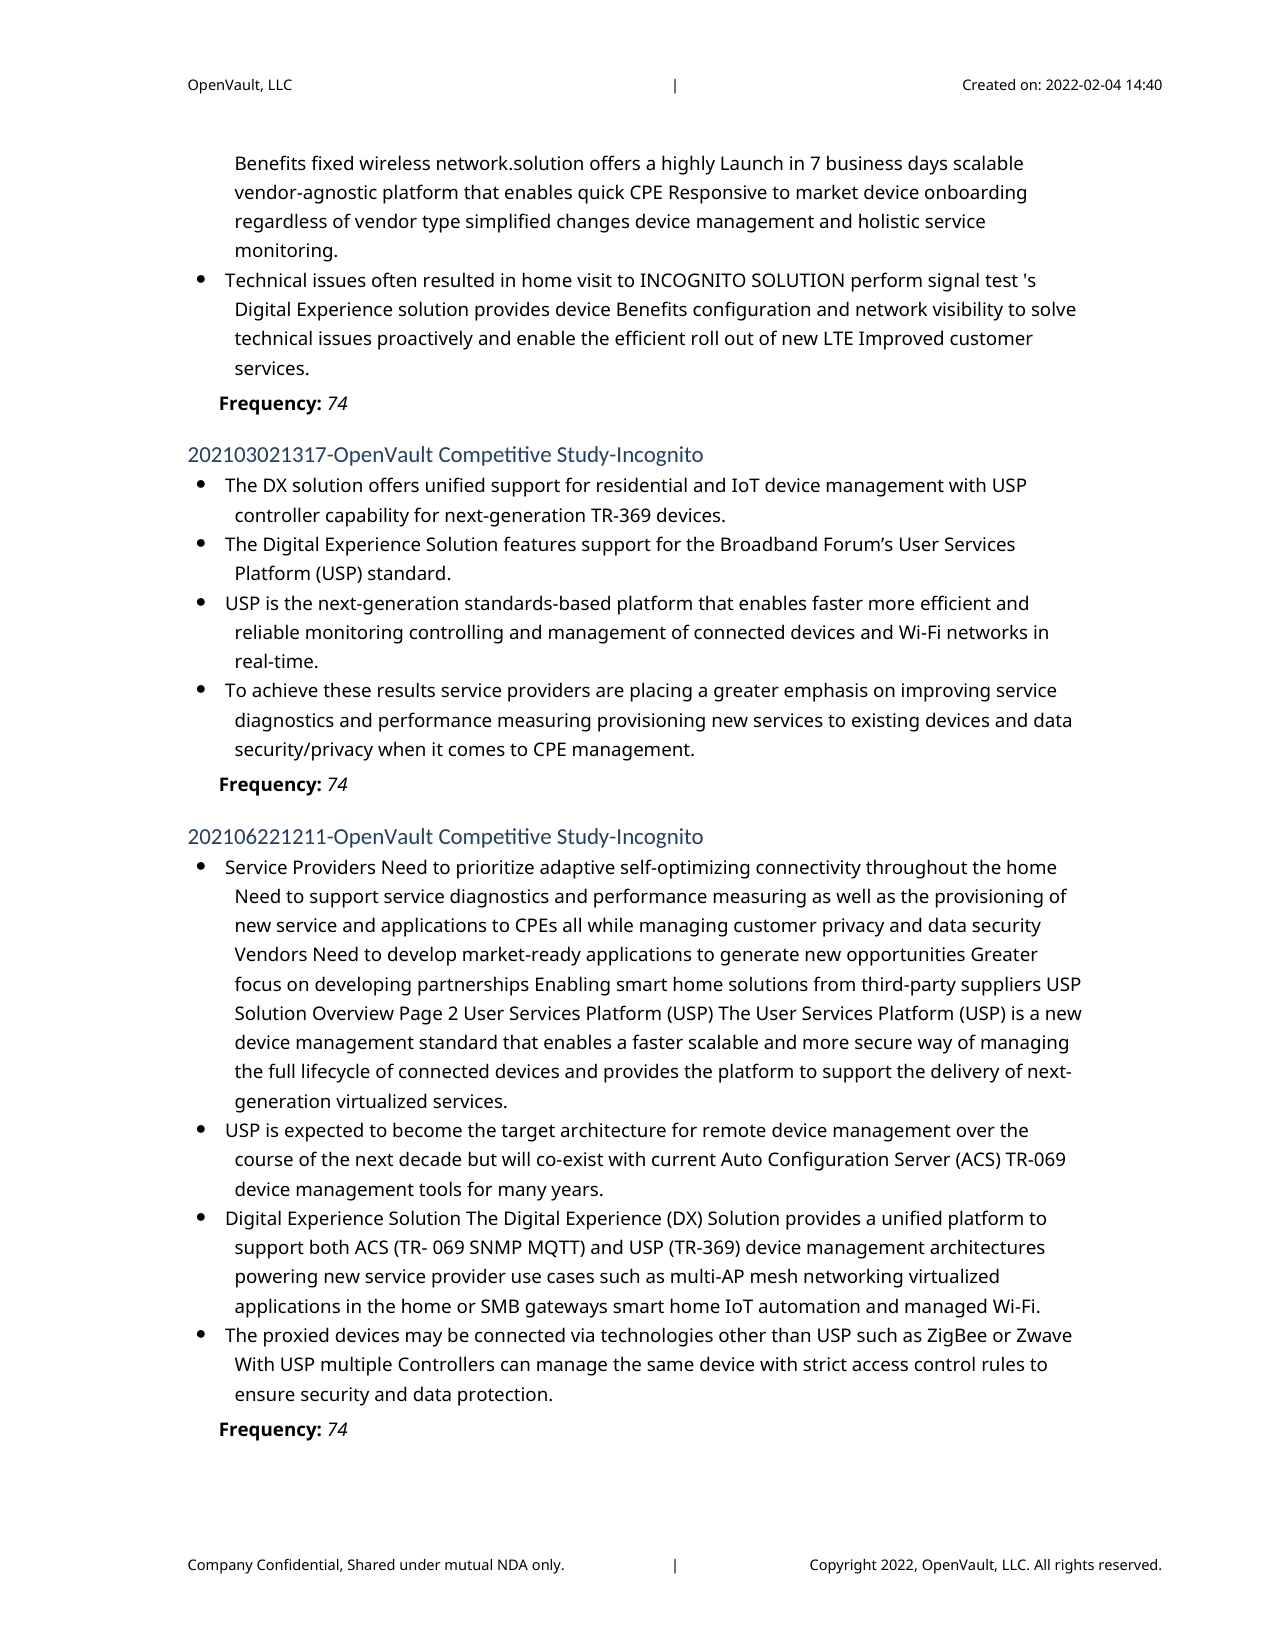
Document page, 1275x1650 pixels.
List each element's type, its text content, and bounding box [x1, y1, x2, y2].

list The proxied devices may be connected via technologies other than USP such as ZigBee or Zwave With USP multiple Controllers can manage the same device with strict access control rules to ensure security and data protection. [197, 1322, 1087, 1406]
text Frequency: 74 [219, 772, 1087, 797]
subtitle 202106221211-OpenVault Competitive Study-Incognito [187, 822, 1087, 850]
text Frequency: 74 [219, 390, 1087, 416]
list USP is the next-generation standards-based platform that enables faster more efficient and reliable monitoring controlling and management of connected devices and Wi-Fi networks in real-time. [197, 590, 1087, 674]
list The DX solution offers unified support for residential and IoT device management with USP controller capability for next-generation TR-369 devices. [197, 473, 1087, 527]
text Frequency: 74 [219, 1416, 1087, 1442]
list The Digital Experience Solution features support for the Broadband Forum’s User Services Platform (USP) standard. [197, 531, 1087, 586]
list Technical issues often resulted in home visit to INCOGNITO SOLUTION perform signal test 's Digital Experience solution provides device Benefits configuration and network visibility to solve technical issues proactively and enable the efficient roll out of new LTE Improved customer services. [197, 267, 1087, 380]
list USP is expected to become the target architecture for remote device management over the course of the next decade but will co-exist with current Auto Configuration Server (ACS) TR-069 device management tools for many years. [197, 1117, 1087, 1201]
list To achieve these results service providers are placing a greater emphasis on improving service diagnostics and performance measuring provisioning new services to existing devices and data security/privacy when it comes to CPE management. [197, 678, 1087, 762]
subtitle 202103021317-OpenVault Competitive Study-Incognito [187, 441, 1087, 468]
list Digital Experience Solution The Digital Experience (DX) Solution provides a unified platform to support both ACS (TR- 069 SNMP MQTT) and USP (TR-369) device management architectures powering new service provider use cases such as multi-AP mesh networking virtualized applications in the home or SMB gateways smart home IoT automation and managed Wi-Fi. [197, 1205, 1087, 1318]
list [197, 150, 1087, 263]
list Service Providers Need to prioritize adaptive self-optimizing connectivity throughout the home Need to support service diagnostics and performance measuring as well as the provisioning of new service and applications to CPEs all while managing customer privacy and data security Vendors Need to develop market-ready applications to generate new opportunities Greater focus on developing partnerships Enabling smart home solutions from third-party suppliers USP Solution Overview Page 2 User Services Platform (USP) The User Services Platform (USP) is a new device management standard that enables a faster scalable and more secure way of managing the full lifecycle of connected devices and provides the platform to support the delivery of next-generation virtualized services. [197, 854, 1087, 1114]
